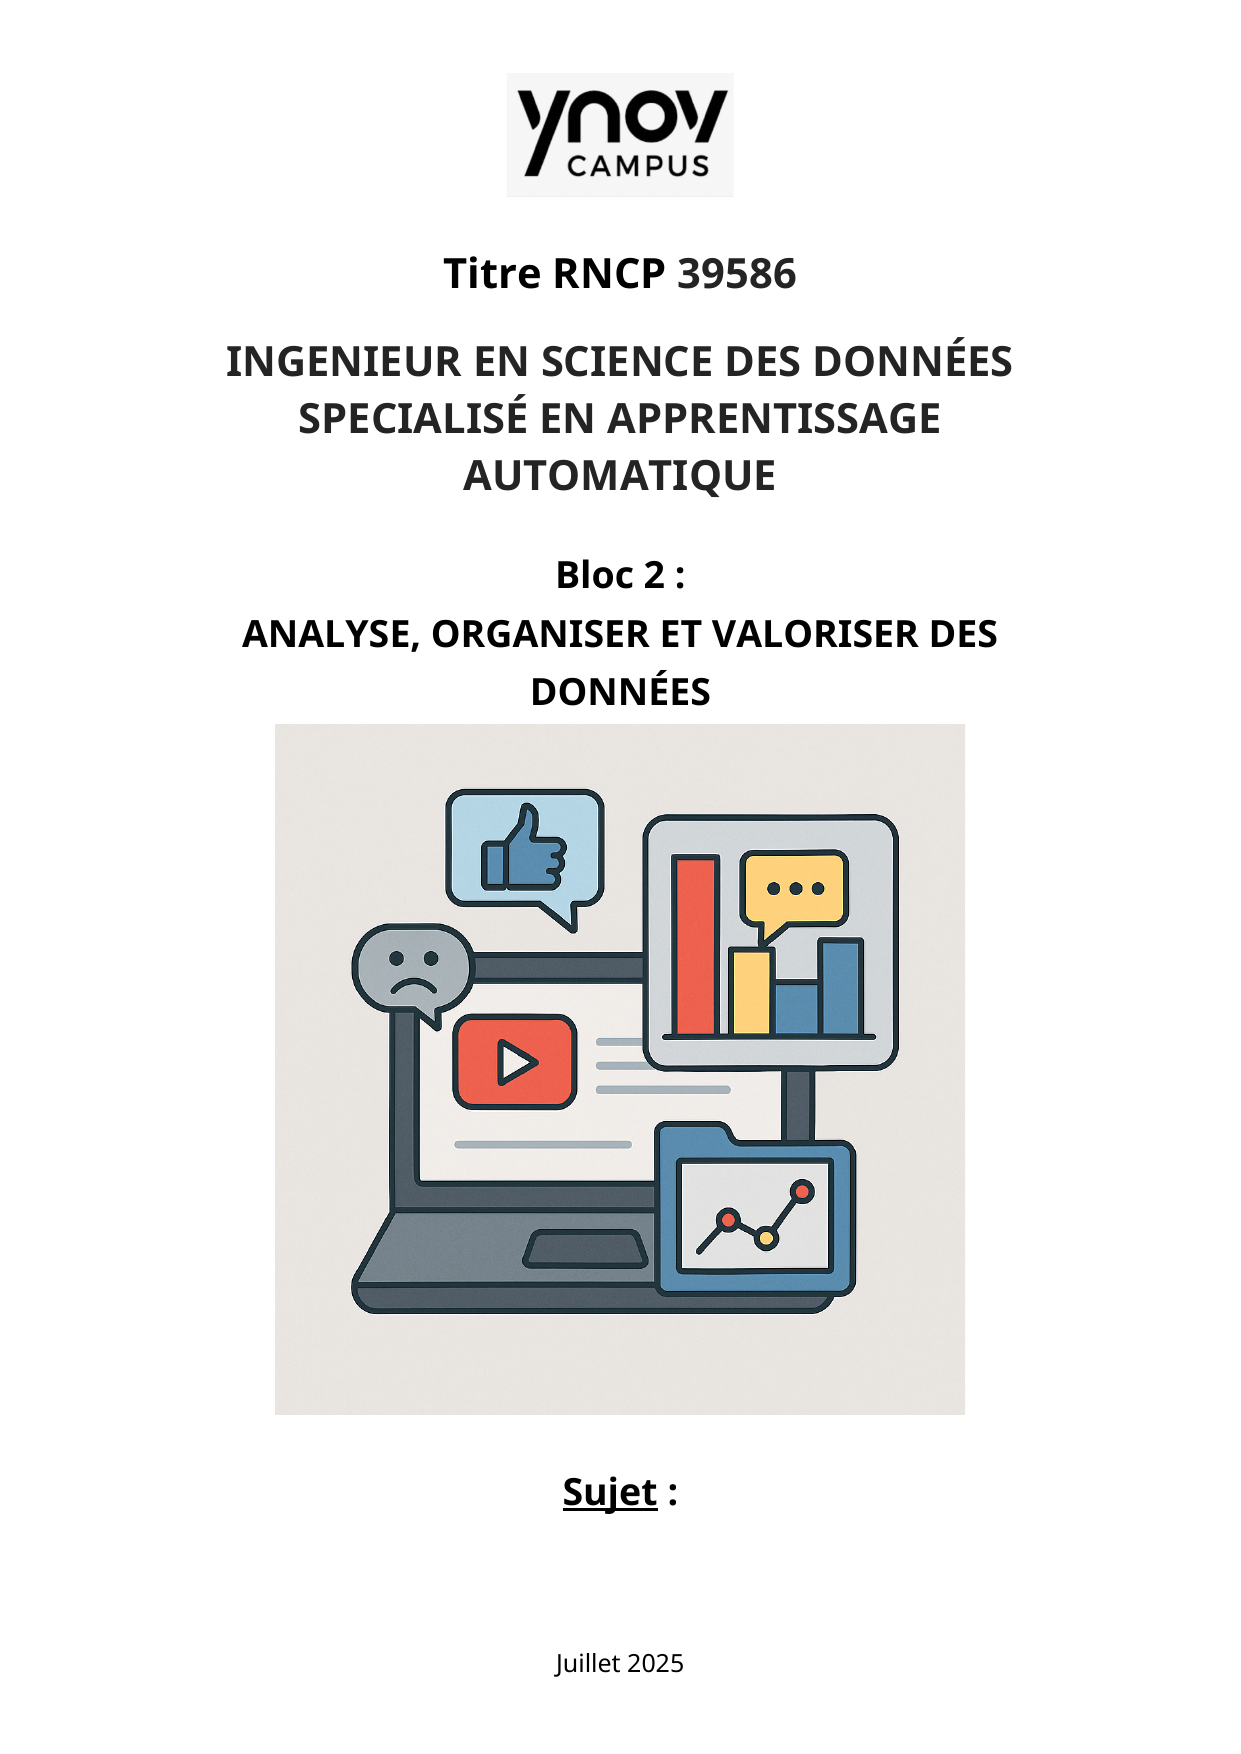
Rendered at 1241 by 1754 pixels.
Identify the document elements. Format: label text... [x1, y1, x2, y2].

text Bloc 2 : [148, 548, 1093, 599]
text Sujet : [148, 1465, 1093, 1516]
picture [506, 73, 734, 197]
picture [275, 724, 966, 1415]
text INGENIEUR EN SCIENCE DES DONNÉES SPECIALISÉ EN APPRENTISSAGE AUTOMATIQUE [148, 332, 1093, 503]
text ANALYSE, ORGANISER ET VALORISER DES DONNÉES [148, 607, 1093, 717]
text Titre RNCP 39586 [148, 244, 1093, 301]
